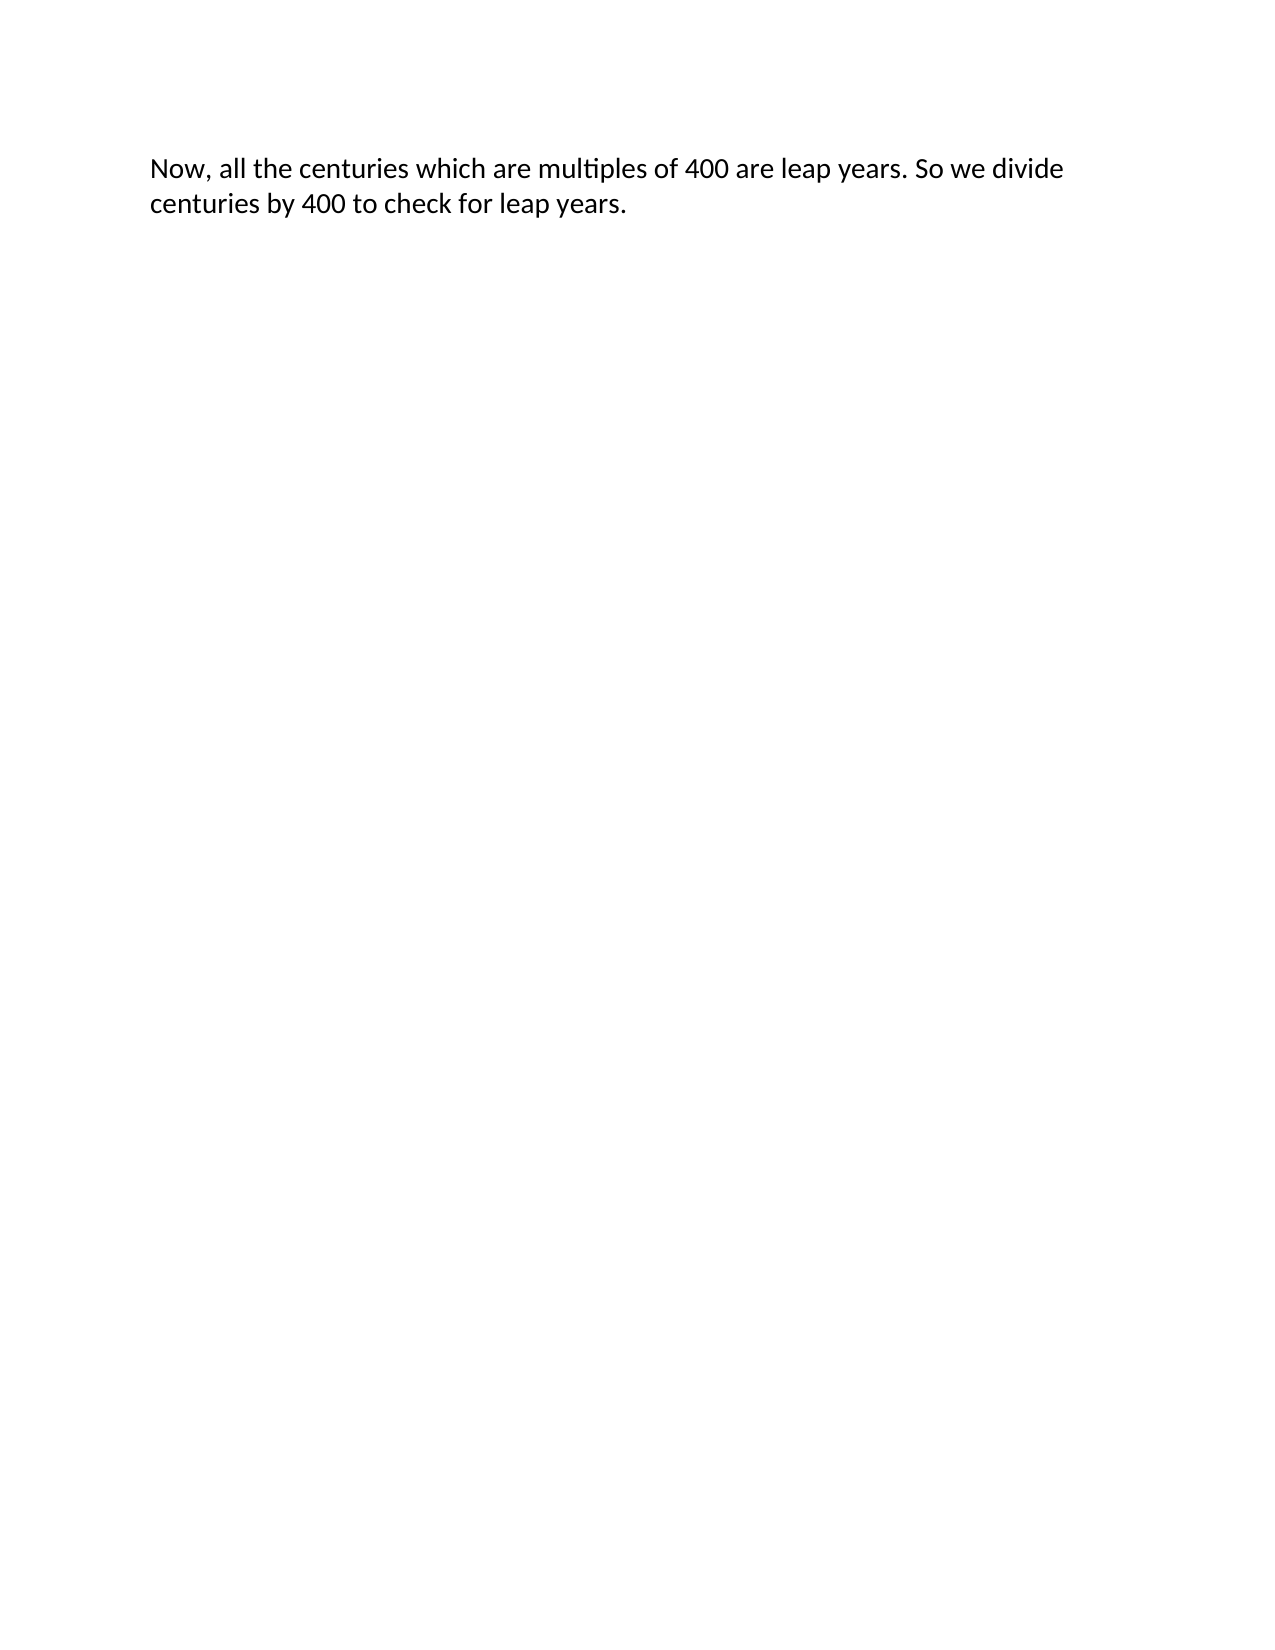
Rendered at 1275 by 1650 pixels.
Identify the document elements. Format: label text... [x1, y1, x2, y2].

text Now, all the centuries which are multiples of 400 are leap years. So we divide centuries by 400 to check for leap years. [150, 150, 1125, 221]
